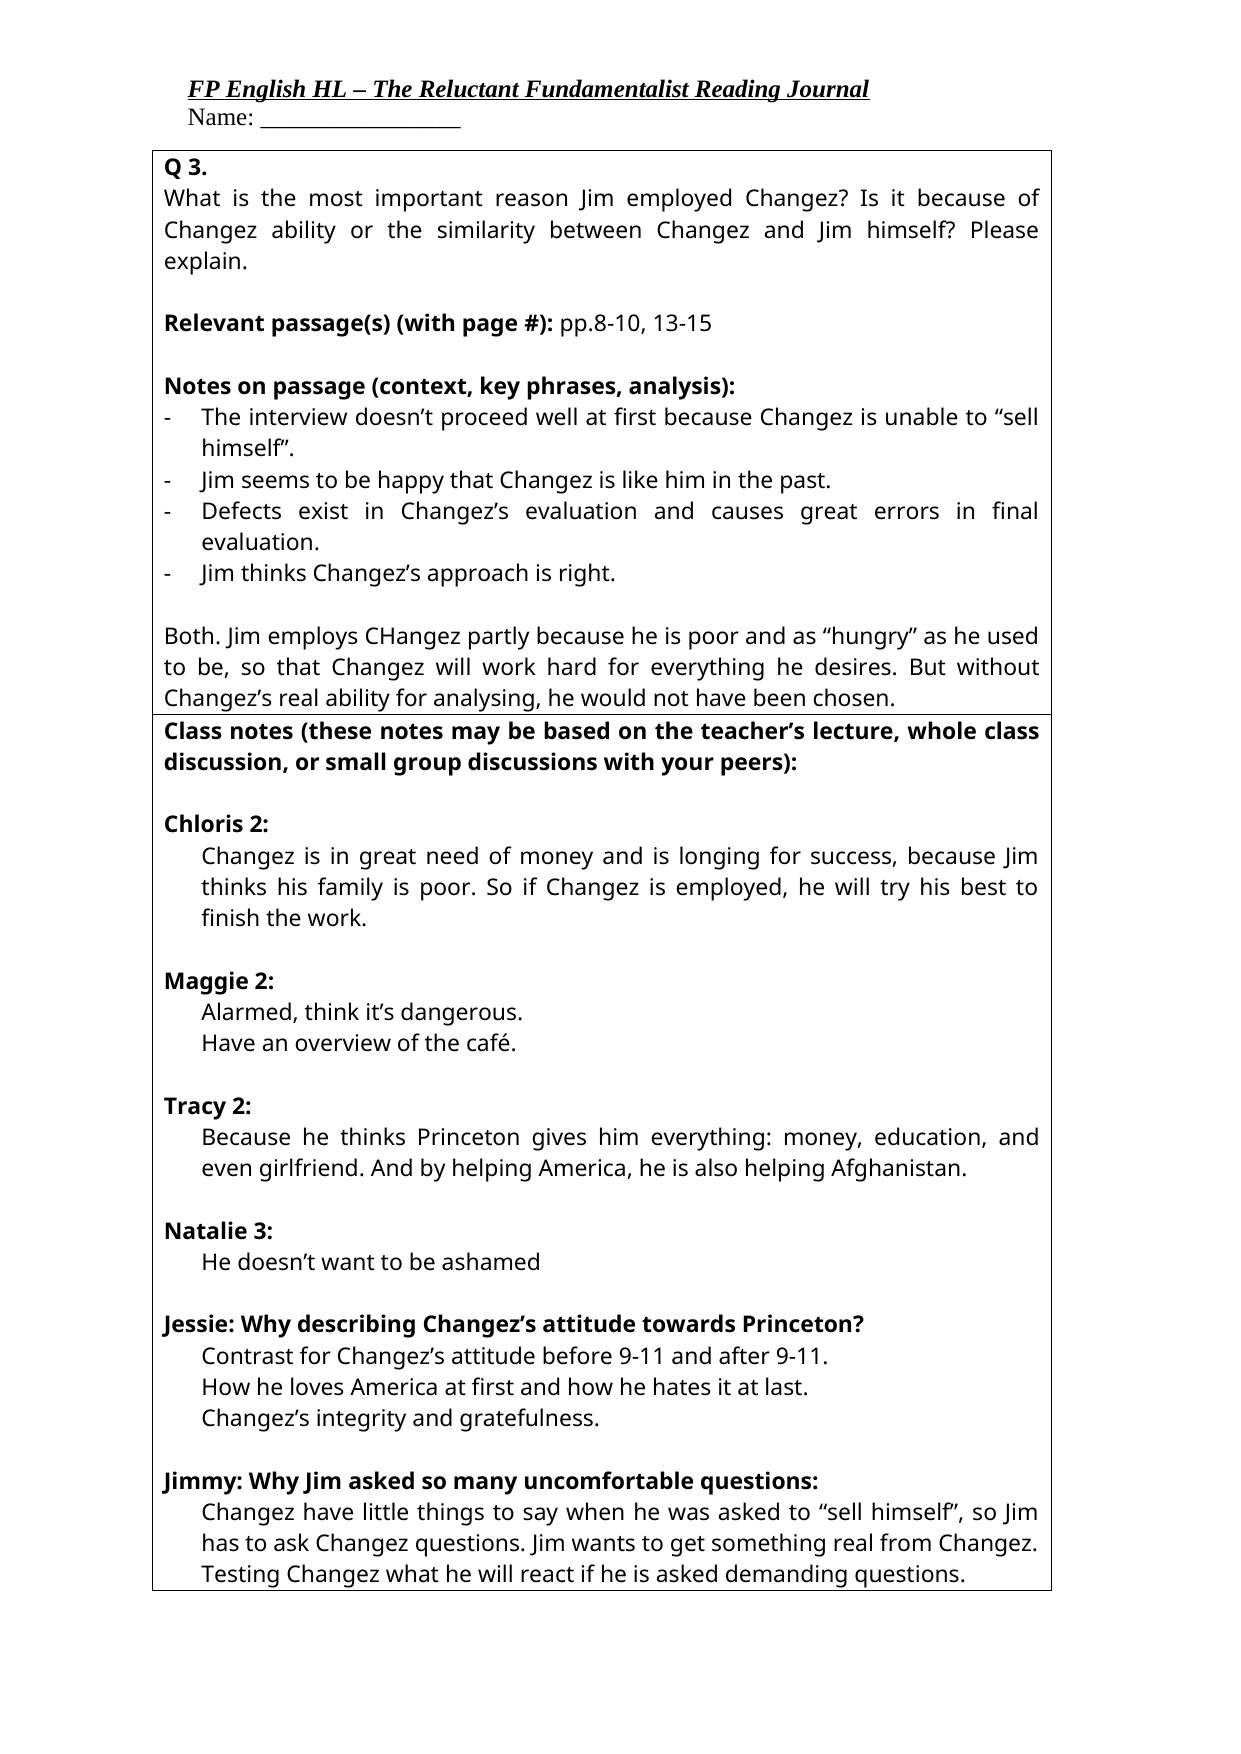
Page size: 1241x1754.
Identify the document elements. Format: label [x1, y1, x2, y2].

table_header [153, 151, 1051, 713]
table_cell [153, 715, 1051, 1589]
